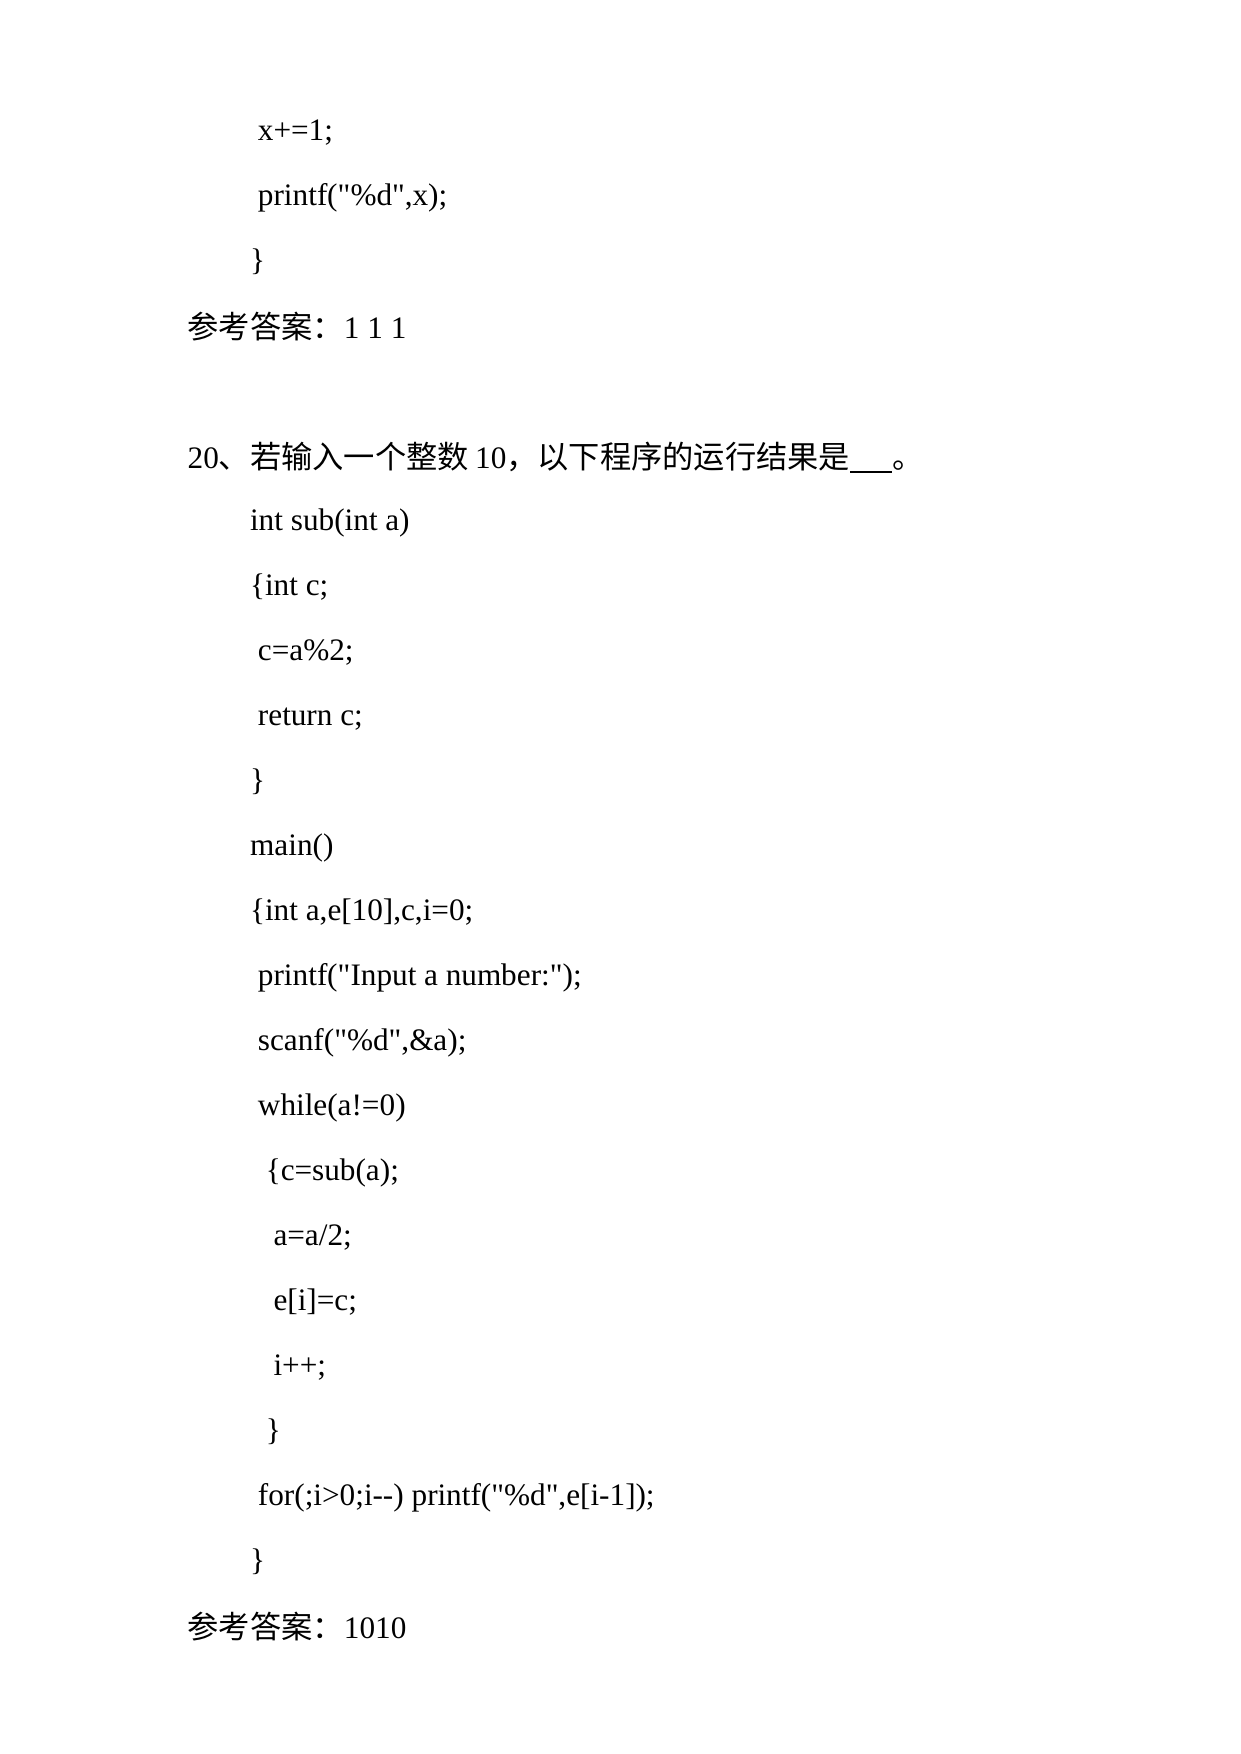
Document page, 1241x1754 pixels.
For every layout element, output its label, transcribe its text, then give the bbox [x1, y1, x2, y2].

text 20、若输入一个整数10，以下程序的运行结果是 。 [187, 422, 1053, 487]
text e[i]=c; [187, 1267, 1053, 1332]
text int sub(int a) [187, 487, 1053, 552]
text return c; [187, 682, 1053, 747]
text {int c; [187, 552, 1053, 617]
text while(a!=0) [187, 1072, 1053, 1137]
text } [187, 1527, 1053, 1592]
text 参考答案：1 1 1 [187, 292, 1053, 357]
text for(;i>0;i--) printf("%d",e[i-1]); [187, 1462, 1053, 1527]
text a=a/2; [187, 1202, 1053, 1267]
text main() [187, 812, 1053, 877]
text 参考答案：1010 [187, 1592, 1053, 1657]
text x+=1; [187, 97, 1053, 162]
text c=a%2; [187, 617, 1053, 682]
text } [187, 227, 1053, 292]
text {int a,e[10],c,i=0; [187, 877, 1053, 942]
text scanf("%d",&a); [187, 1007, 1053, 1072]
text printf("Input a number:"); [187, 942, 1053, 1007]
text printf("%d",x); [187, 162, 1053, 227]
text } [187, 1397, 1053, 1462]
text {c=sub(a); [187, 1137, 1053, 1202]
text i++; [187, 1332, 1053, 1397]
text } [187, 747, 1053, 812]
